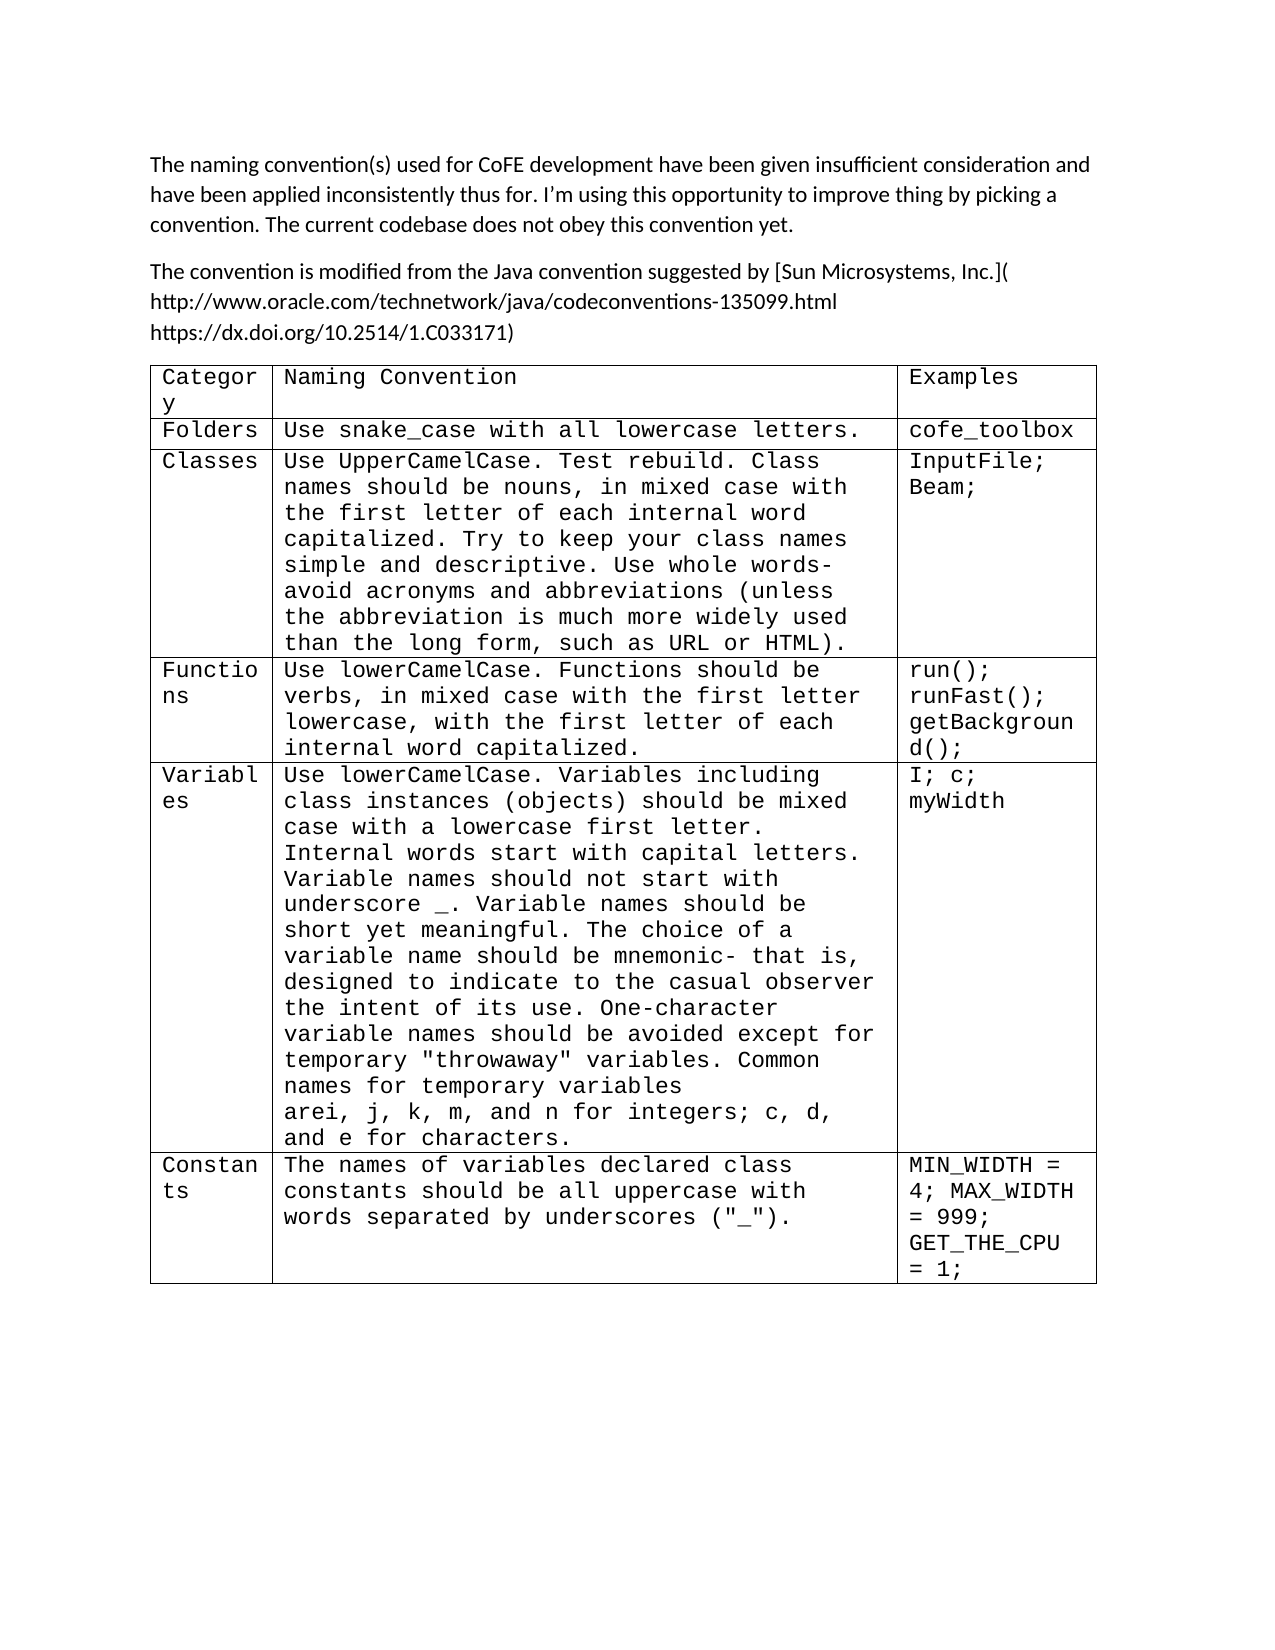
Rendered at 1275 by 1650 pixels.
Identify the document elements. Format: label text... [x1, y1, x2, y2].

table_cell Variables [151, 763, 272, 1152]
table_cell I; c; myWidth [898, 763, 1096, 1152]
table_header Category [151, 366, 272, 417]
table_cell cofe_toolbox [898, 419, 1096, 449]
table_cell Folders [151, 419, 272, 449]
table_cell Use snake_case with all lowercase letters. [273, 419, 897, 449]
table_header Naming Convention [273, 366, 897, 417]
table_cell Functions [151, 658, 272, 762]
table_cell MIN_WIDTH = 4; MAX_WIDTH = 999; GET_THE_CPU = 1; [898, 1153, 1096, 1283]
text The convention is modified from the Java convention suggested by [Sun Microsystems, Inc.]( http://www.oracle.com/technetwork/java/codeconventions-135099.html https://dx.doi.org/10.2514/1.C033171) [150, 257, 1125, 346]
table_cell run(); runFast(); getBackground(); [898, 658, 1096, 762]
table_cell Constants [151, 1153, 272, 1283]
table_cell Use lowerCamelCase. Functions should be verbs, in mixed case with the first letter lowercase, with the first letter of each internal word capitalized. [273, 658, 897, 762]
table_header Examples [898, 366, 1096, 417]
table_cell Use lowerCamelCase. Variables including class instances (objects) should be mixed case with a lowercase first letter. Internal words start with capital letters. Variable names should not start with underscore _. Variable names should be short yet meaningful. The choice of a variable name should be mnemonic- that is, designed to indicate to the casual observer the intent of its use. One-character variable names should be avoided except for temporary "throwaway" variables. Common names for temporary variables arei, j, k, m, and n for integers; c, d, and e for characters. [273, 763, 897, 1152]
table_cell Use UpperCamelCase. Test rebuild. Class names should be nouns, in mixed case with the first letter of each internal word capitalized. Try to keep your class names simple and descriptive. Use whole words-avoid acronyms and abbreviations (unless the abbreviation is much more widely used than the long form, such as URL or HTML). [273, 450, 897, 657]
table_cell Classes [151, 450, 272, 657]
table_cell The names of variables declared class constants should be all uppercase with words separated by underscores ("_"). [273, 1153, 897, 1283]
text The naming convention(s) used for CoFE development have been given insufficient consideration and have been applied inconsistently thus for. I’m using this opportunity to improve thing by picking a convention. The current codebase does not obey this convention yet. [150, 150, 1125, 238]
table_cell InputFile; Beam; [898, 450, 1096, 657]
